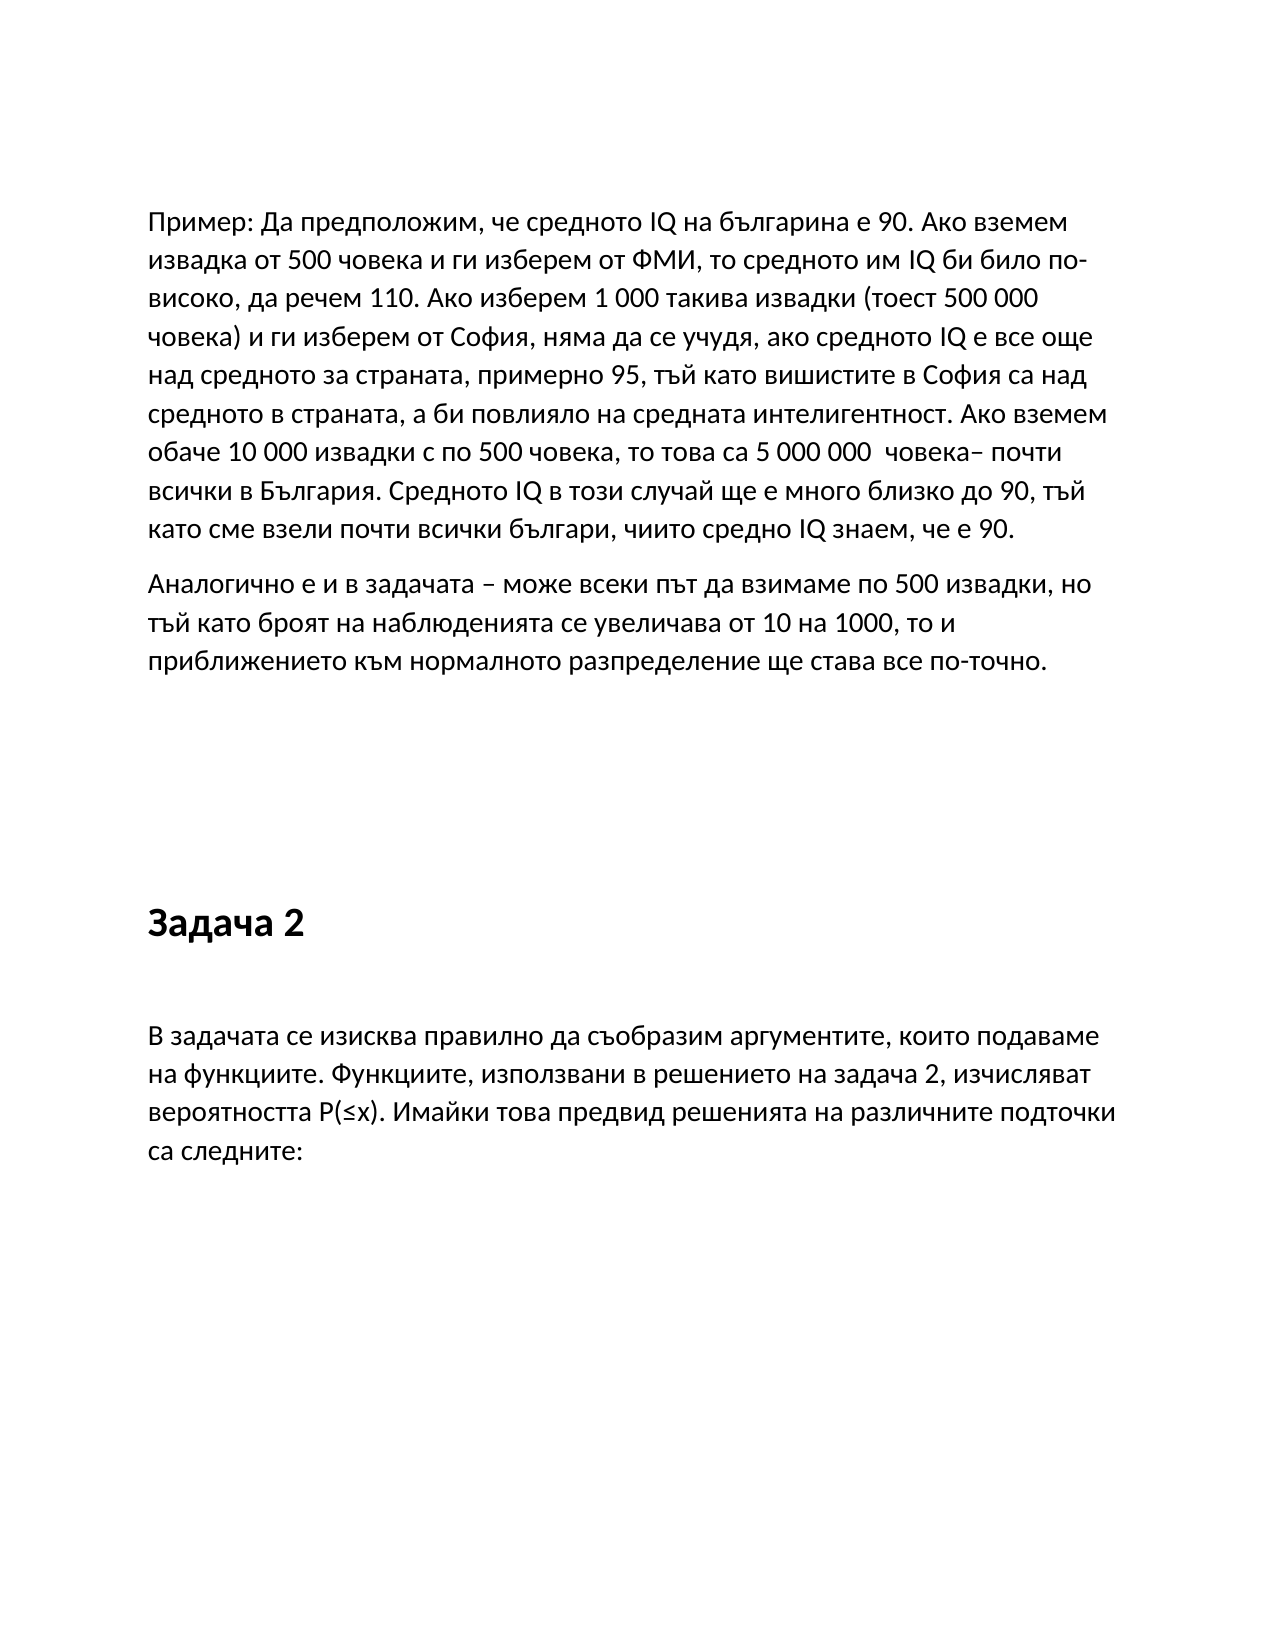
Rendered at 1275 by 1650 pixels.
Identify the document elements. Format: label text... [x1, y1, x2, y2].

text Аналогично е и в задачата – може всеки път да взимаме по 500 извадки, но тъй като броят на наблюденията се увеличава от 10 на 1000, то и приближението към нормалното разпределение ще става все по-точно. [148, 565, 1127, 678]
text Пример: Да предположим, че средното IQ на българина е 90. Ако вземем извадка от 500 човека и ги изберем от ФМИ, то средното им IQ би било по-високо, да речем 110. Ако изберем 1 000 такива извадки (тоест 500 000 човека) и ги изберем от София, няма да се учудя, ако средното IQ е все още над средното за страната, примерно 95, тъй като вишистите в София са над средното в страната, а би повлияло на средната интелигентност. Ако вземем обаче 10 000 извадки с по 500 човека, то това са 5 000 000 човека– почти всички в България. Средното IQ в този случай ще е много близко до 90, тъй като сме взели почти всички българи, чиито средно IQ знаем, че е 90. [148, 203, 1127, 546]
text В задачата се изисква правилно да съобразим аргументите, които подаваме на функциите. Функциите, използвани в решението на задача 2, изчисляват вероятността P(≤х). Имайки това предвид решенията на различните подточки са следните: [148, 1017, 1127, 1168]
text Задача 2 [148, 896, 1127, 946]
